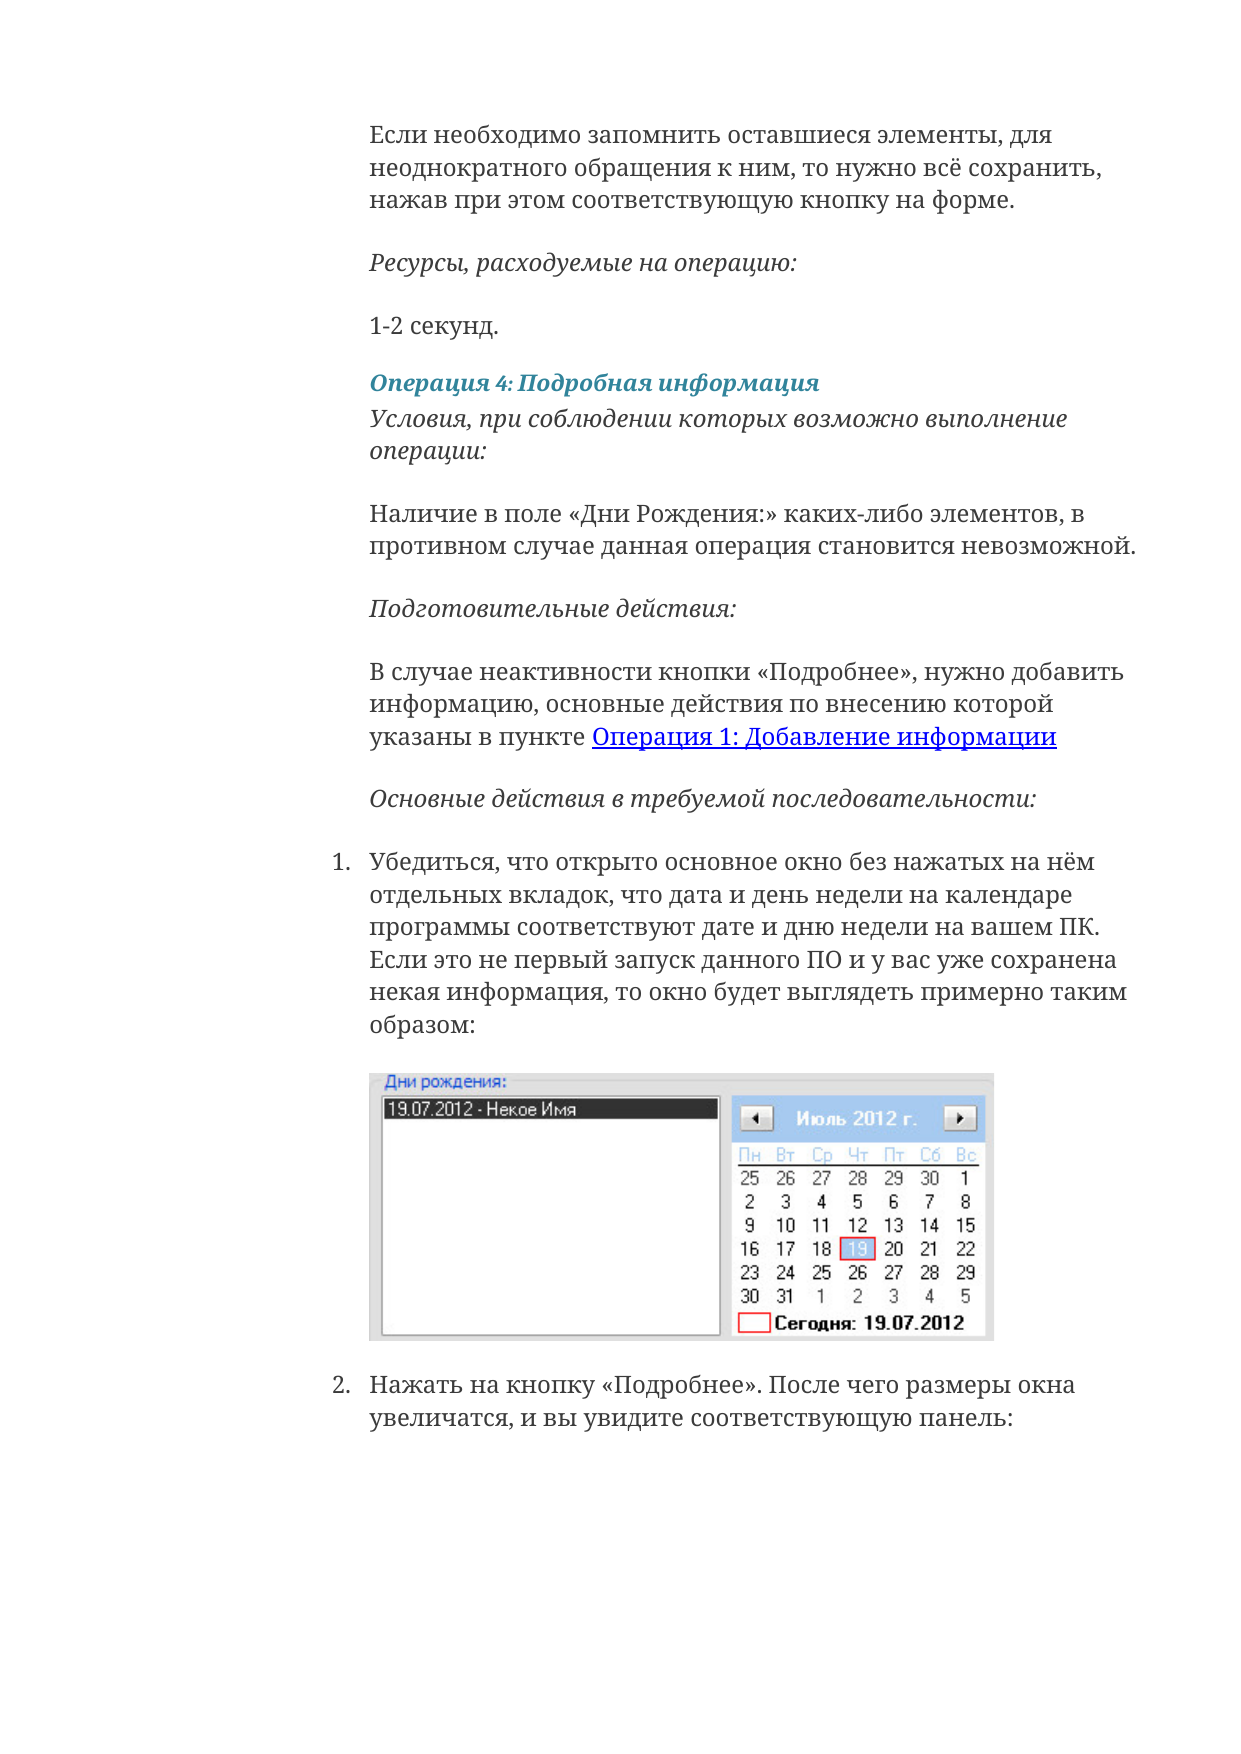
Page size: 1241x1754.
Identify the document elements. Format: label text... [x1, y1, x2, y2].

text Основные действия в требуемой последовательности: [369, 782, 1152, 815]
text Подготовительные действия: [369, 592, 1152, 624]
picture [369, 1073, 995, 1341]
text 1-2 секунд. [369, 308, 1152, 341]
subtitle Операция 4: Подробная информация [369, 371, 1152, 397]
text Условия, при соблюдении которых возможно выполнение операции: [369, 401, 1152, 467]
text Ресурсы, расходуемые на операцию: [369, 246, 1152, 278]
text В случае неактивности кнопки «Подробнее», нужно добавить информацию, основные действия по внесению которой указаны в пункте Операция 1: Добавление информации [369, 654, 1152, 752]
text Наличие в поле «Дни Рождения:» каких-либо элементов, в противном случае данная операция становится невозможной. [369, 497, 1152, 562]
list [332, 1368, 1152, 1466]
text Если необходимо запомнить оставшиеся элементы, для неоднократного обращения к ним, то нужно всё сохранить, нажав при этом соответствующую кнопку на форме. [369, 118, 1152, 216]
